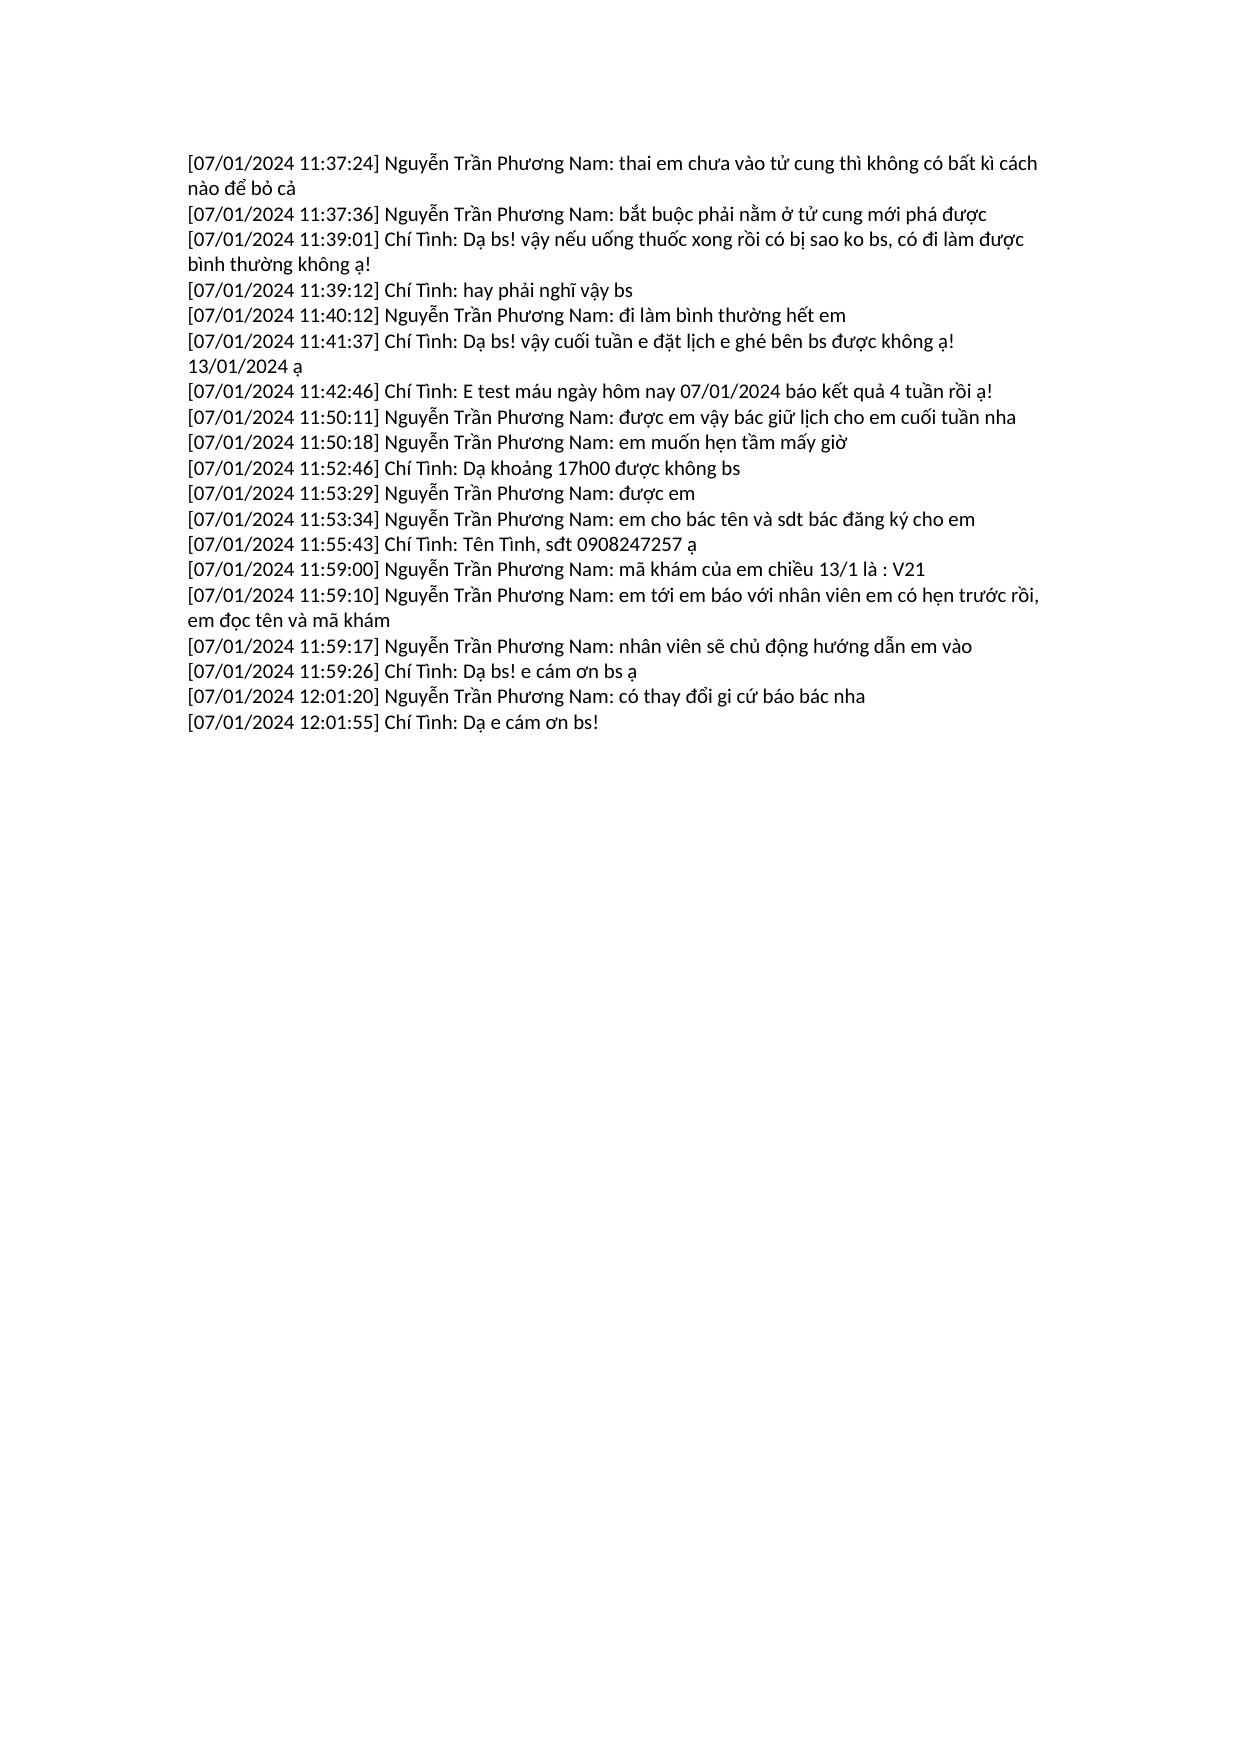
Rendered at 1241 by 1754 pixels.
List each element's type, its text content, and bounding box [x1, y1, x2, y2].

text [07/01/2024 11:52:46] Chí Tình: Dạ khoảng 17h00 được không bs [187, 455, 1053, 480]
text [07/01/2024 11:37:36] Nguyễn Trần Phương Nam: bắt buộc phải nằm ở tử cung mới phá được [187, 201, 1053, 226]
text [07/01/2024 11:59:26] Chí Tình: Dạ bs! e cám ơn bs ạ [187, 658, 1053, 684]
text [07/01/2024 11:53:34] Nguyễn Trần Phương Nam: em cho bác tên và sdt bác đăng ký cho em [187, 506, 1053, 531]
text [07/01/2024 11:59:17] Nguyễn Trần Phương Nam: nhân viên sẽ chủ động hướng dẫn em vào [187, 633, 1053, 658]
text [07/01/2024 11:55:43] Chí Tình: Tên Tình, sđt 0908247257 ạ [187, 531, 1053, 557]
text [07/01/2024 11:59:00] Nguyễn Trần Phương Nam: mã khám của em chiều 13/1 là : V21 [187, 557, 1053, 582]
text [07/01/2024 11:50:11] Nguyễn Trần Phương Nam: được em vậy bác giữ lịch cho em cuối tuần nha [187, 404, 1053, 429]
text [07/01/2024 11:40:12] Nguyễn Trần Phương Nam: đi làm bình thường hết em [187, 302, 1053, 328]
text [07/01/2024 11:50:18] Nguyễn Trần Phương Nam: em muốn hẹn tầm mấy giờ [187, 429, 1053, 455]
text [07/01/2024 11:37:24] Nguyễn Trần Phương Nam: thai em chưa vào tử cung thì không có bất kì cách nào để bỏ cả [187, 150, 1053, 201]
text [07/01/2024 11:39:01] Chí Tình: Dạ bs! vậy nếu uống thuốc xong rồi có bị sao ko bs, có đi làm được bình thường không ạ! [187, 226, 1053, 277]
text [07/01/2024 11:59:10] Nguyễn Trần Phương Nam: em tới em báo với nhân viên em có hẹn trước rồi, em đọc tên và mã khám [187, 582, 1053, 633]
text [07/01/2024 12:01:55] Chí Tình: Dạ e cám ơn bs! [187, 709, 1053, 734]
text [07/01/2024 12:01:20] Nguyễn Trần Phương Nam: có thay đổi gi cứ báo bác nha [187, 684, 1053, 709]
text [07/01/2024 11:53:29] Nguyễn Trần Phương Nam: được em [187, 480, 1053, 506]
text [07/01/2024 11:39:12] Chí Tình: hay phải nghĩ vậy bs [187, 277, 1053, 302]
text [07/01/2024 11:42:46] Chí Tình: E test máu ngày hôm nay 07/01/2024 báo kết quả 4 tuần rồi ạ! [187, 379, 1053, 404]
text [07/01/2024 11:41:37] Chí Tình: Dạ bs! vậy cuối tuần e đặt lịch e ghé bên bs được không ạ! 13/01/2024 ạ [187, 328, 1053, 379]
